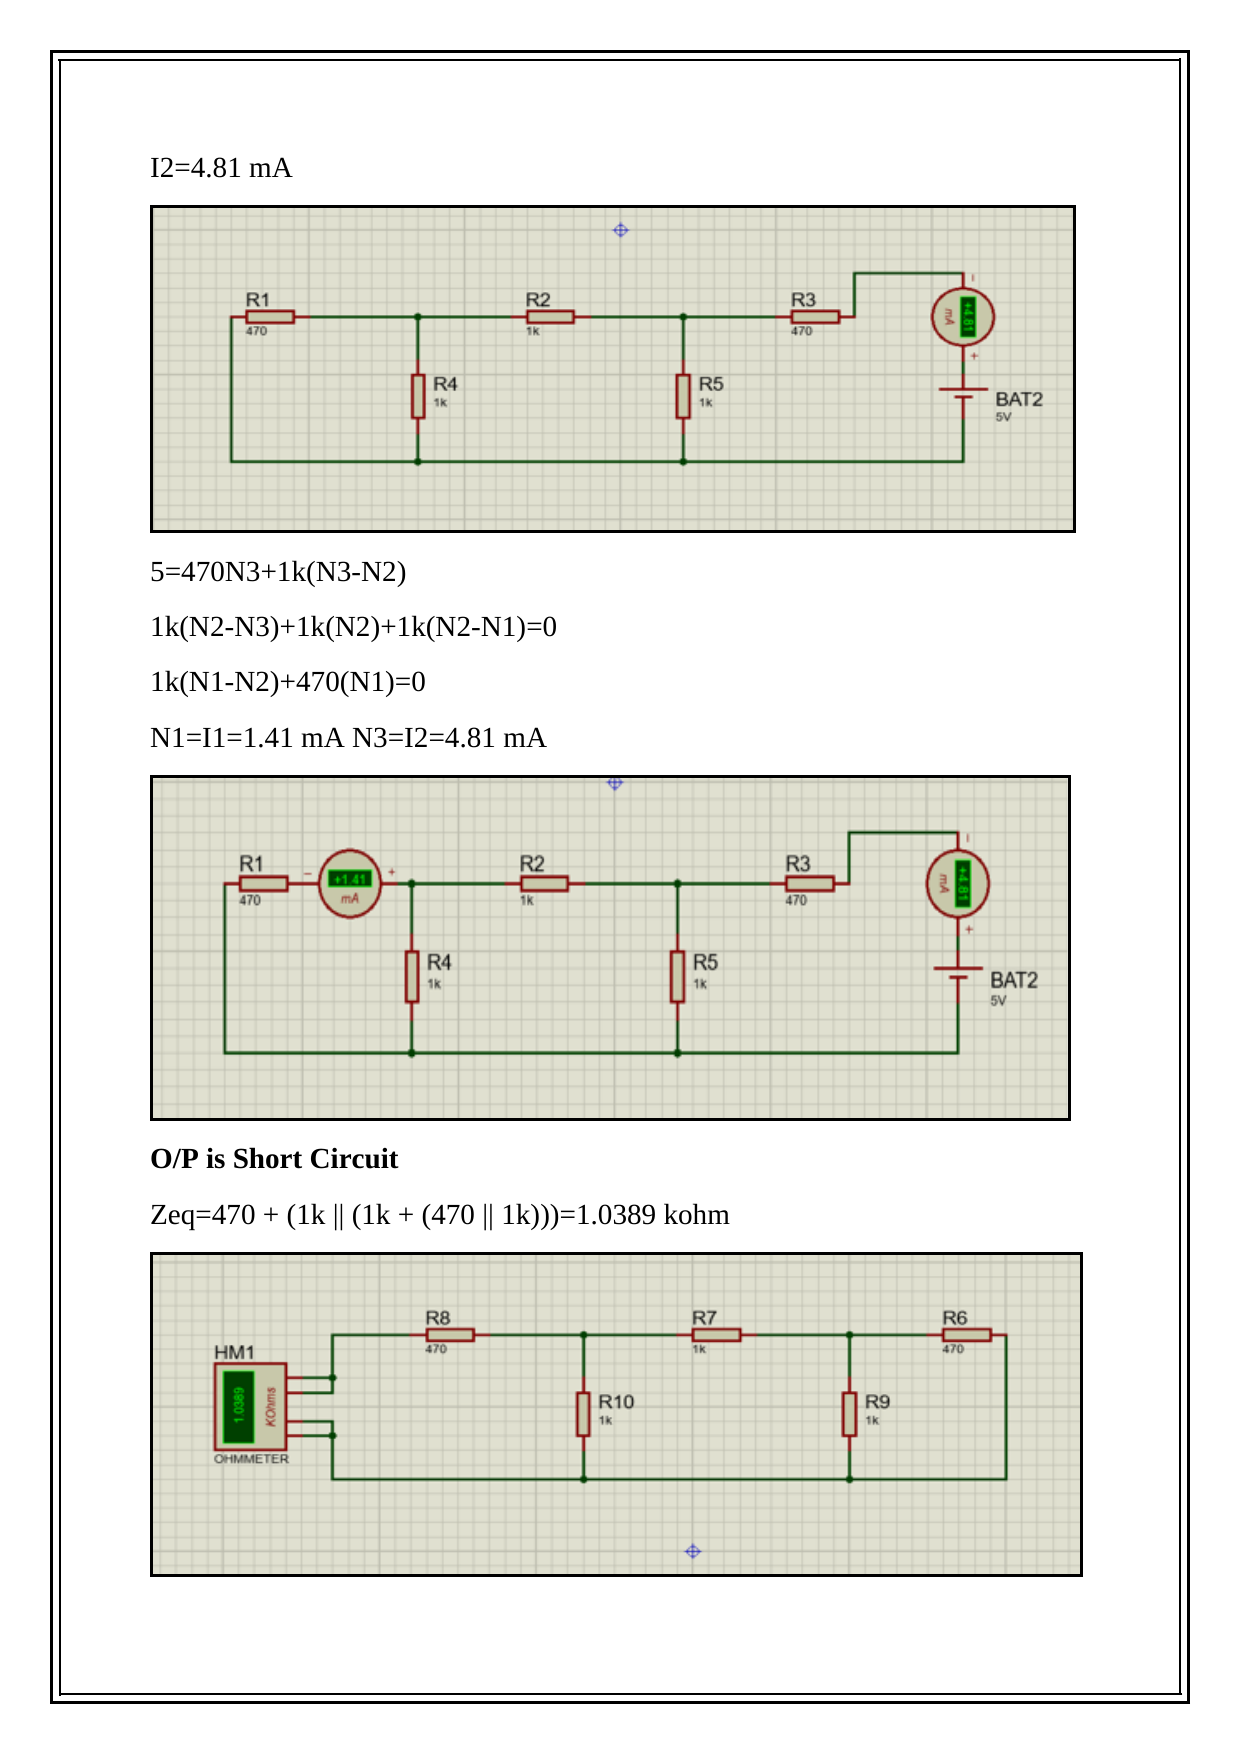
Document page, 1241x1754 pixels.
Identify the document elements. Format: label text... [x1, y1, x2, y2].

text N1=I1=1.41 mA N3=I2=4.81 mA [150, 720, 1090, 753]
text I2=4.81 mA [150, 150, 1090, 183]
text 5=470N3+1k(N3-N2) [150, 554, 1090, 588]
picture [153, 208, 1073, 530]
text Zeq=470 + (1k || (1k + (470 || 1k)))=1.0389 kohm [150, 1197, 1090, 1230]
picture [153, 1255, 1080, 1574]
text 1k(N1-N2)+470(N1)=0 [150, 664, 1090, 698]
picture [153, 778, 1068, 1118]
text O/P is Short Circuit [150, 1142, 1090, 1175]
text 1k(N2-N3)+1k(N2)+1k(N2-N1)=0 [150, 609, 1090, 643]
